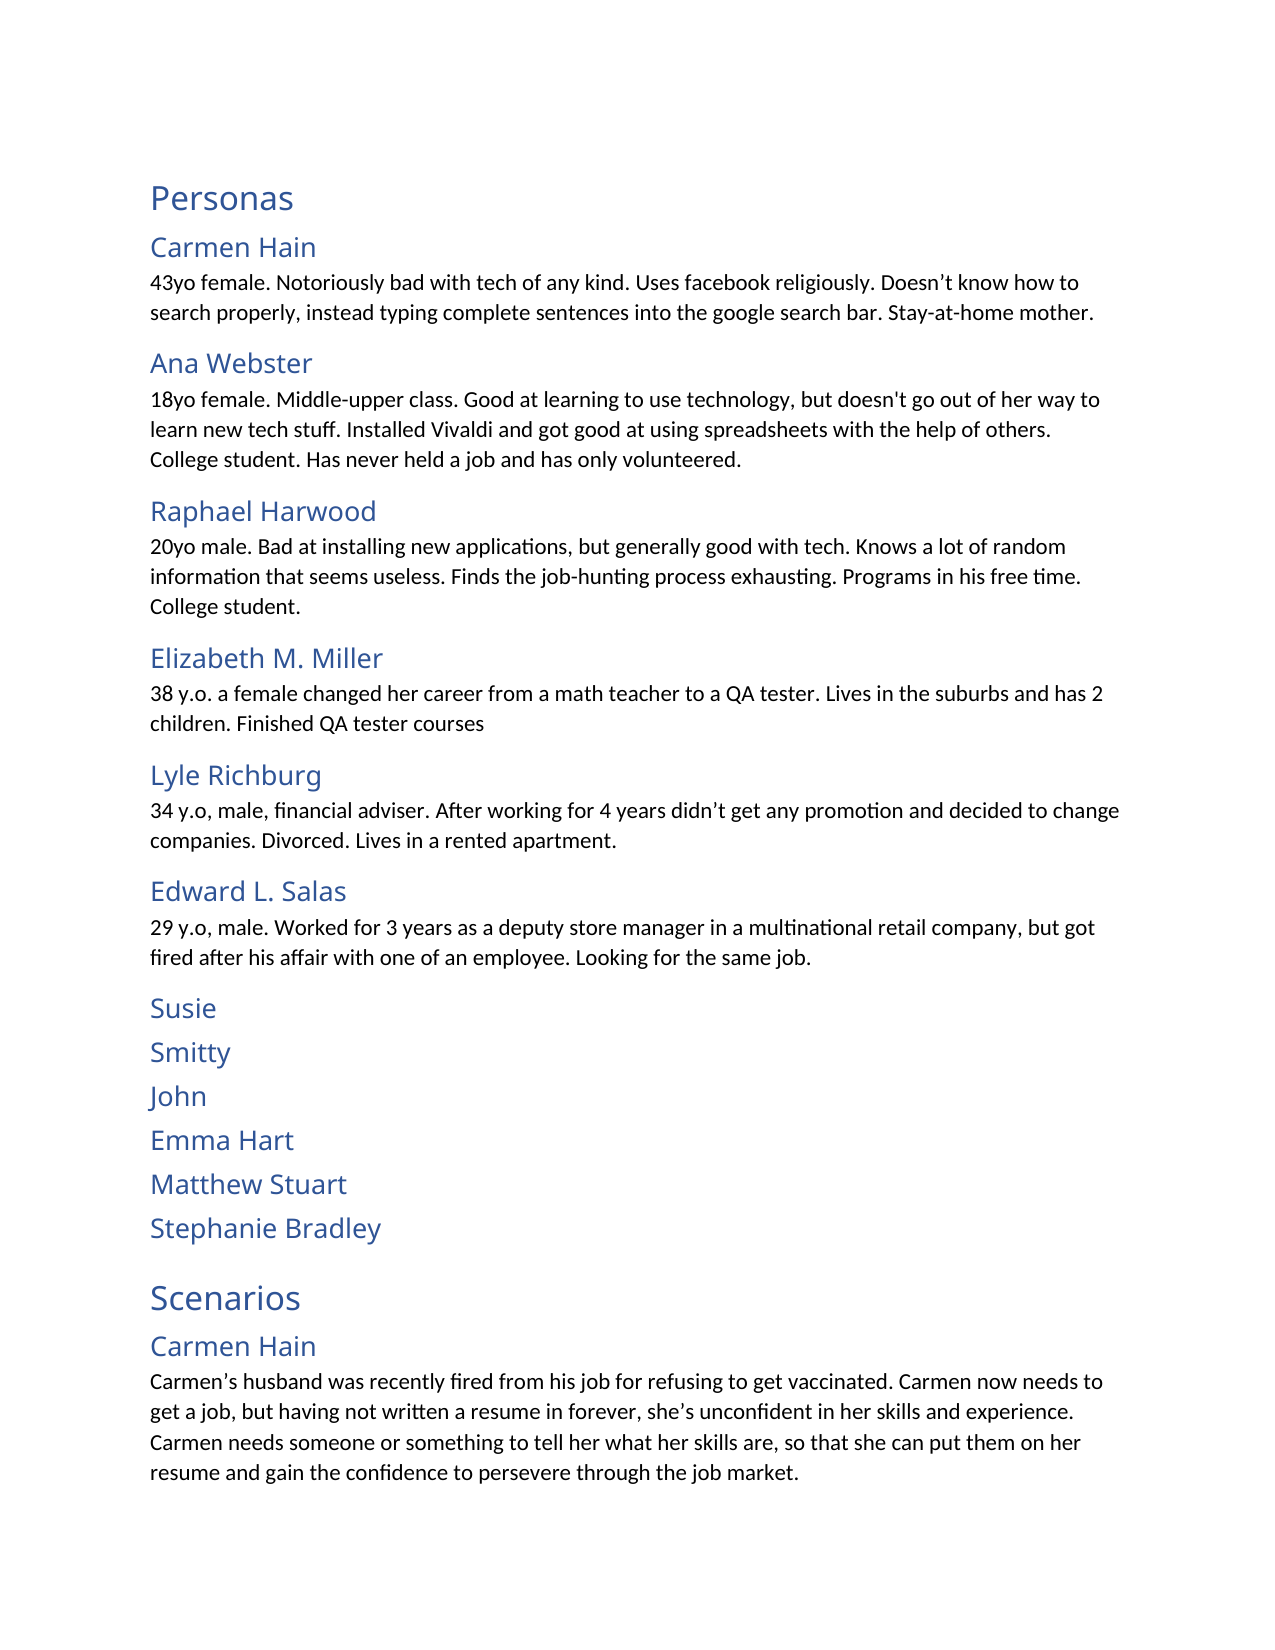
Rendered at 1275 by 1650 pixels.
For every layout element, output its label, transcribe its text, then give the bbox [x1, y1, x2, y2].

subtitle John [150, 1078, 1125, 1114]
subtitle Edward L. Salas [150, 873, 1125, 910]
subtitle Personas [150, 175, 1125, 220]
text 38 y.o. a female changed her career from a math teacher to a QA tester. Lives in the suburbs and has 2 children. Finished QA tester courses [150, 679, 1125, 737]
subtitle Emma Hart [150, 1122, 1125, 1158]
text 18yo female. Middle-upper class. Good at learning to use technology, but doesn't go out of her way to learn new tech stuff. Installed Vivaldi and got good at using spreadsheets with the help of others. College student. Has never held a job and has only volunteered. [150, 385, 1125, 473]
subtitle Lyle Richburg [150, 756, 1125, 793]
subtitle Matthew Stuart [150, 1166, 1125, 1202]
subtitle Scenarios [150, 1274, 1125, 1320]
text 20yo male. Bad at installing new applications, but generally good with tech. Knows a lot of random information that seems useless. Finds the job-hunting process exhausting. Programs in his free time. College student. [150, 532, 1125, 620]
subtitle Carmen Hain [150, 1327, 1125, 1364]
subtitle Susie [150, 990, 1125, 1027]
text 29 y.o, male. Worked for 3 years as a deputy store manager in a multinational retail company, but got fired after his affair with one of an employee. Looking for the same job. [150, 913, 1125, 971]
subtitle Carmen Hain [150, 228, 1125, 265]
subtitle Elizabeth M. Miller [150, 639, 1125, 676]
text 34 y.o, male, financial adviser. After working for 4 years didn’t get any promotion and decided to change companies. Divorced. Lives in a rented apartment. [150, 796, 1125, 854]
subtitle Ana Webster [150, 345, 1125, 382]
subtitle Raphael Harwood [150, 492, 1125, 529]
text 43yo female. Notoriously bad with tech of any kind. Uses facebook religiously. Doesn’t know how to search properly, instead typing complete sentences into the google search bar. Stay-at-home mother. [150, 268, 1125, 326]
subtitle Stephanie Bradley [150, 1209, 1125, 1246]
subtitle Smitty [150, 1034, 1125, 1071]
